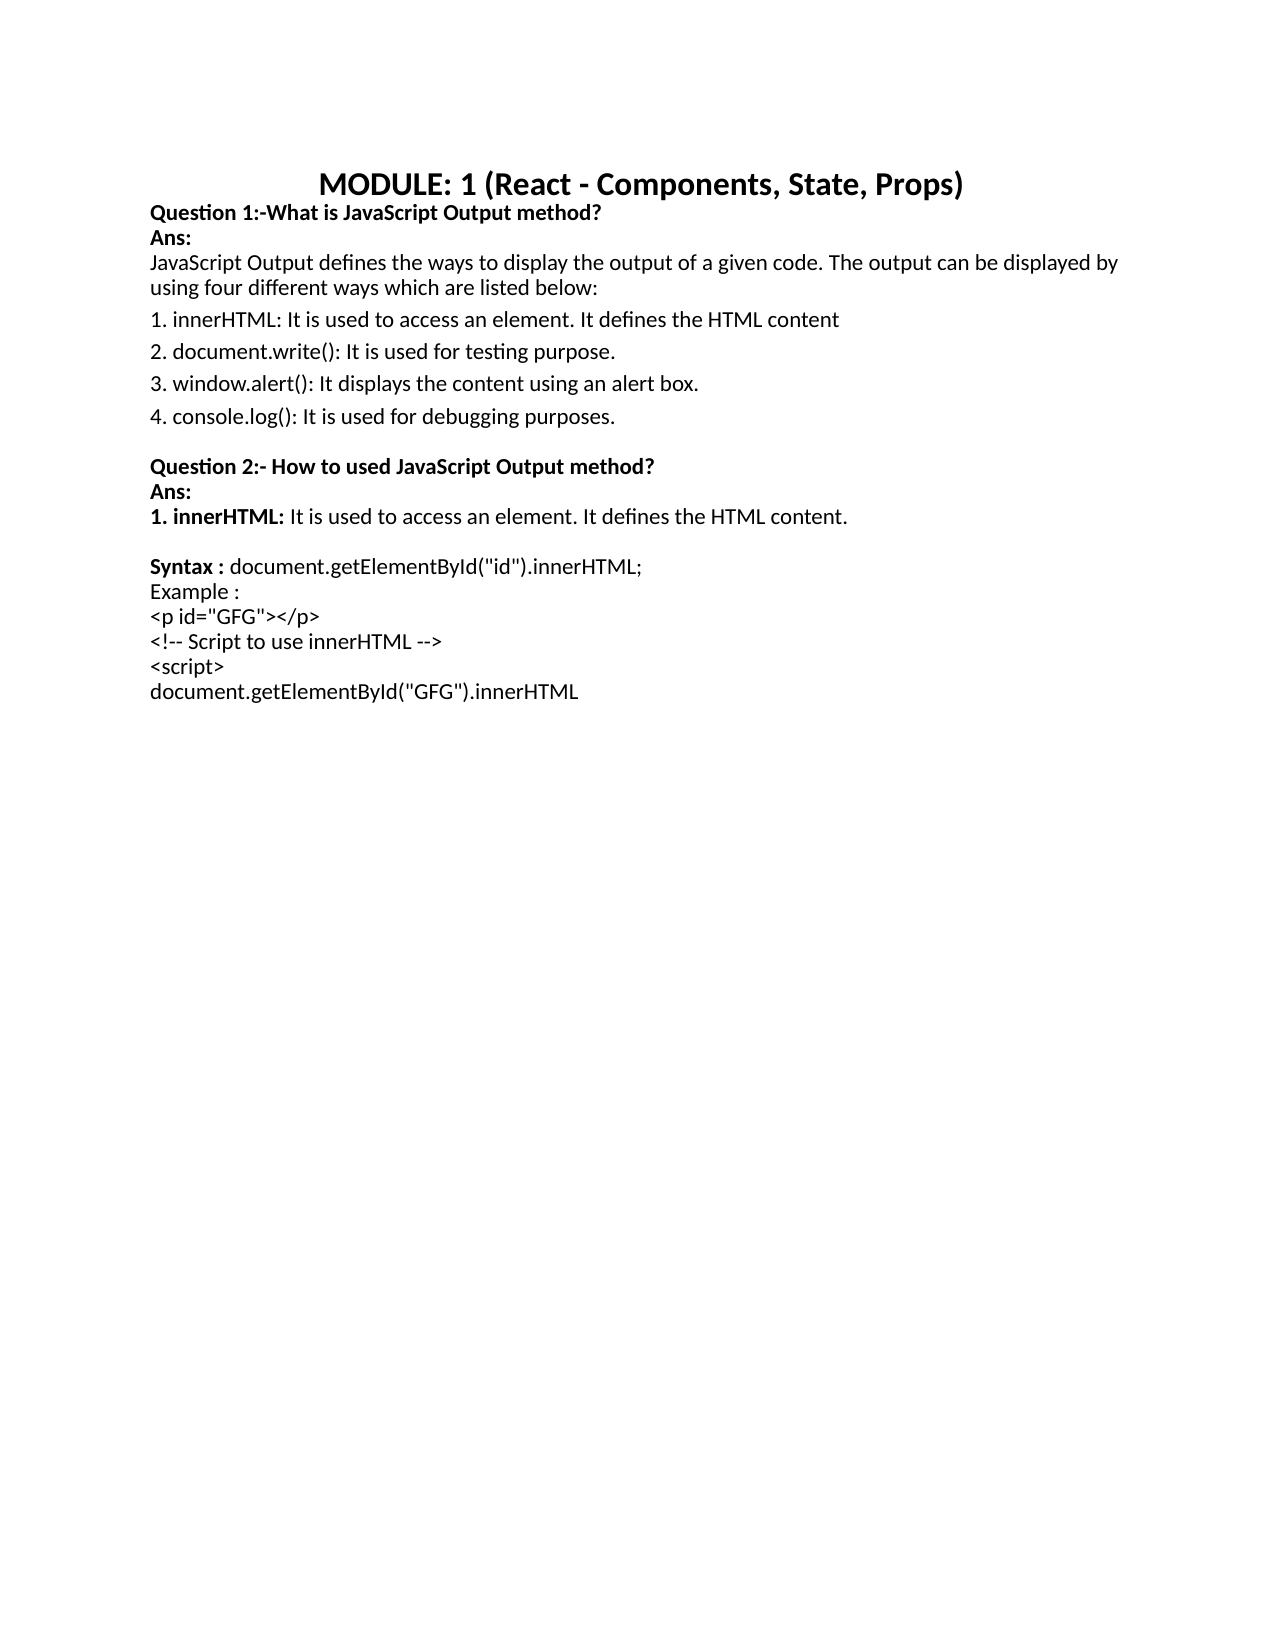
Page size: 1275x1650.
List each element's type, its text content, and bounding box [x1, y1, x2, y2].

text 4. console.log(): It is used for debugging purposes. [150, 404, 1125, 429]
text 3. window.alert(): It displays the content using an alert box. [150, 372, 1125, 397]
text Ans: [150, 225, 1125, 250]
text JavaScript Output defines the ways to display the output of a given code. The output can be displayed by using four different ways which are listed below: [150, 250, 1125, 300]
text MODULE: 1 (React - Components, State, Props) [490, 175, 958, 200]
text 1. innerHTML: It is used to access an element. It defines the HTML content [150, 307, 1125, 332]
text MODULE: 1 (React - Components, State, Props) [957, 175, 1125, 200]
text Example : [150, 579, 1125, 604]
text Question 2:- How to used JavaScript Output method? [150, 454, 1125, 479]
text Syntax : document.getElementById("id").innerHTML; [150, 554, 1125, 579]
text document.getElementById("GFG").innerHTML [150, 679, 1125, 704]
text 1. innerHTML: It is used to access an element. It defines the HTML content. [150, 504, 1125, 529]
text <p id="GFG"></p> [150, 604, 1125, 629]
text <!-- Script to use innerHTML --> [150, 629, 1125, 654]
text <script> [150, 654, 1125, 679]
text MODULE: 1 (React - Components, State, Props) [150, 175, 490, 200]
text Question 1:-What is JavaScript Output method? [150, 200, 1125, 225]
text 2. document.write(): It is used for testing purpose. [150, 339, 1125, 364]
text Ans: [150, 479, 1125, 504]
